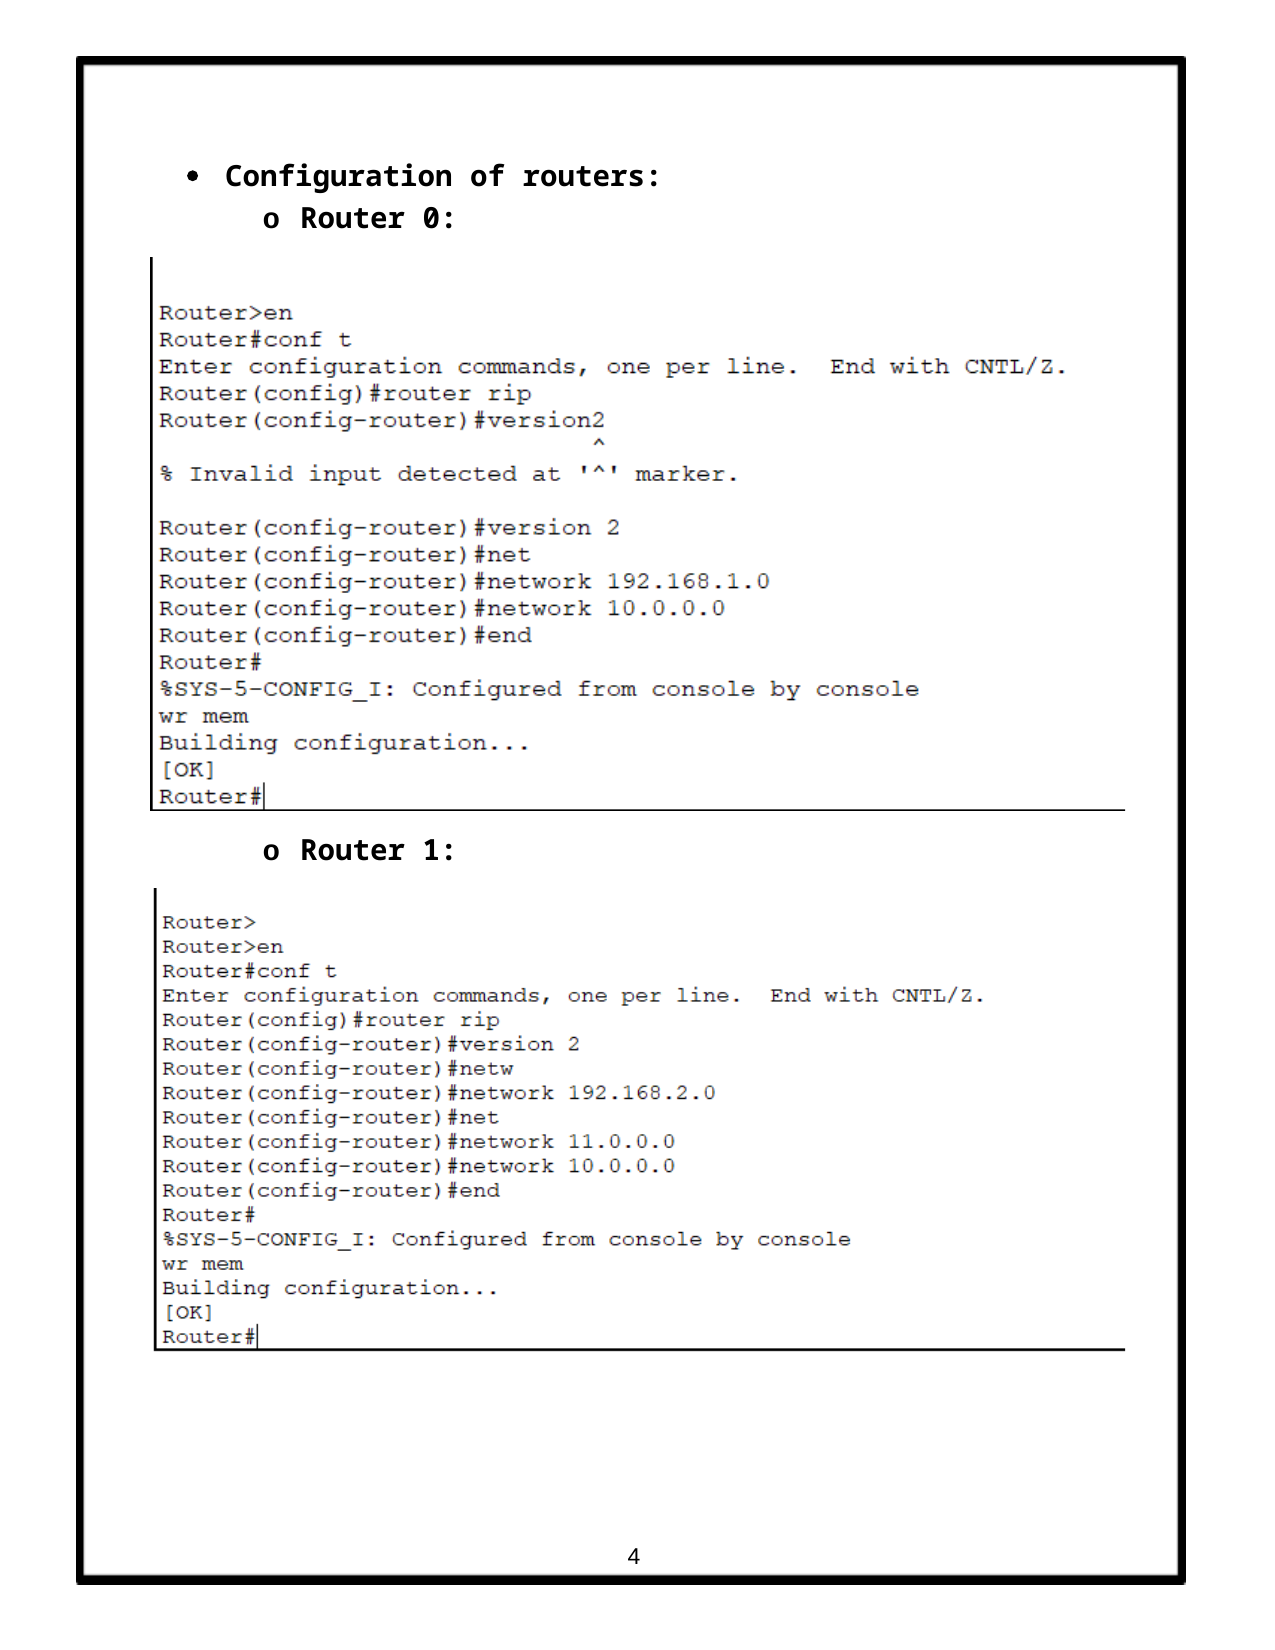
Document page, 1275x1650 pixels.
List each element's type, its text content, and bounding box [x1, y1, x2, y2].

list Router 1: [262, 829, 1125, 869]
list Router 0: [262, 198, 1125, 237]
picture [76, 56, 1186, 1585]
list Configuration of routers: [187, 155, 1125, 194]
